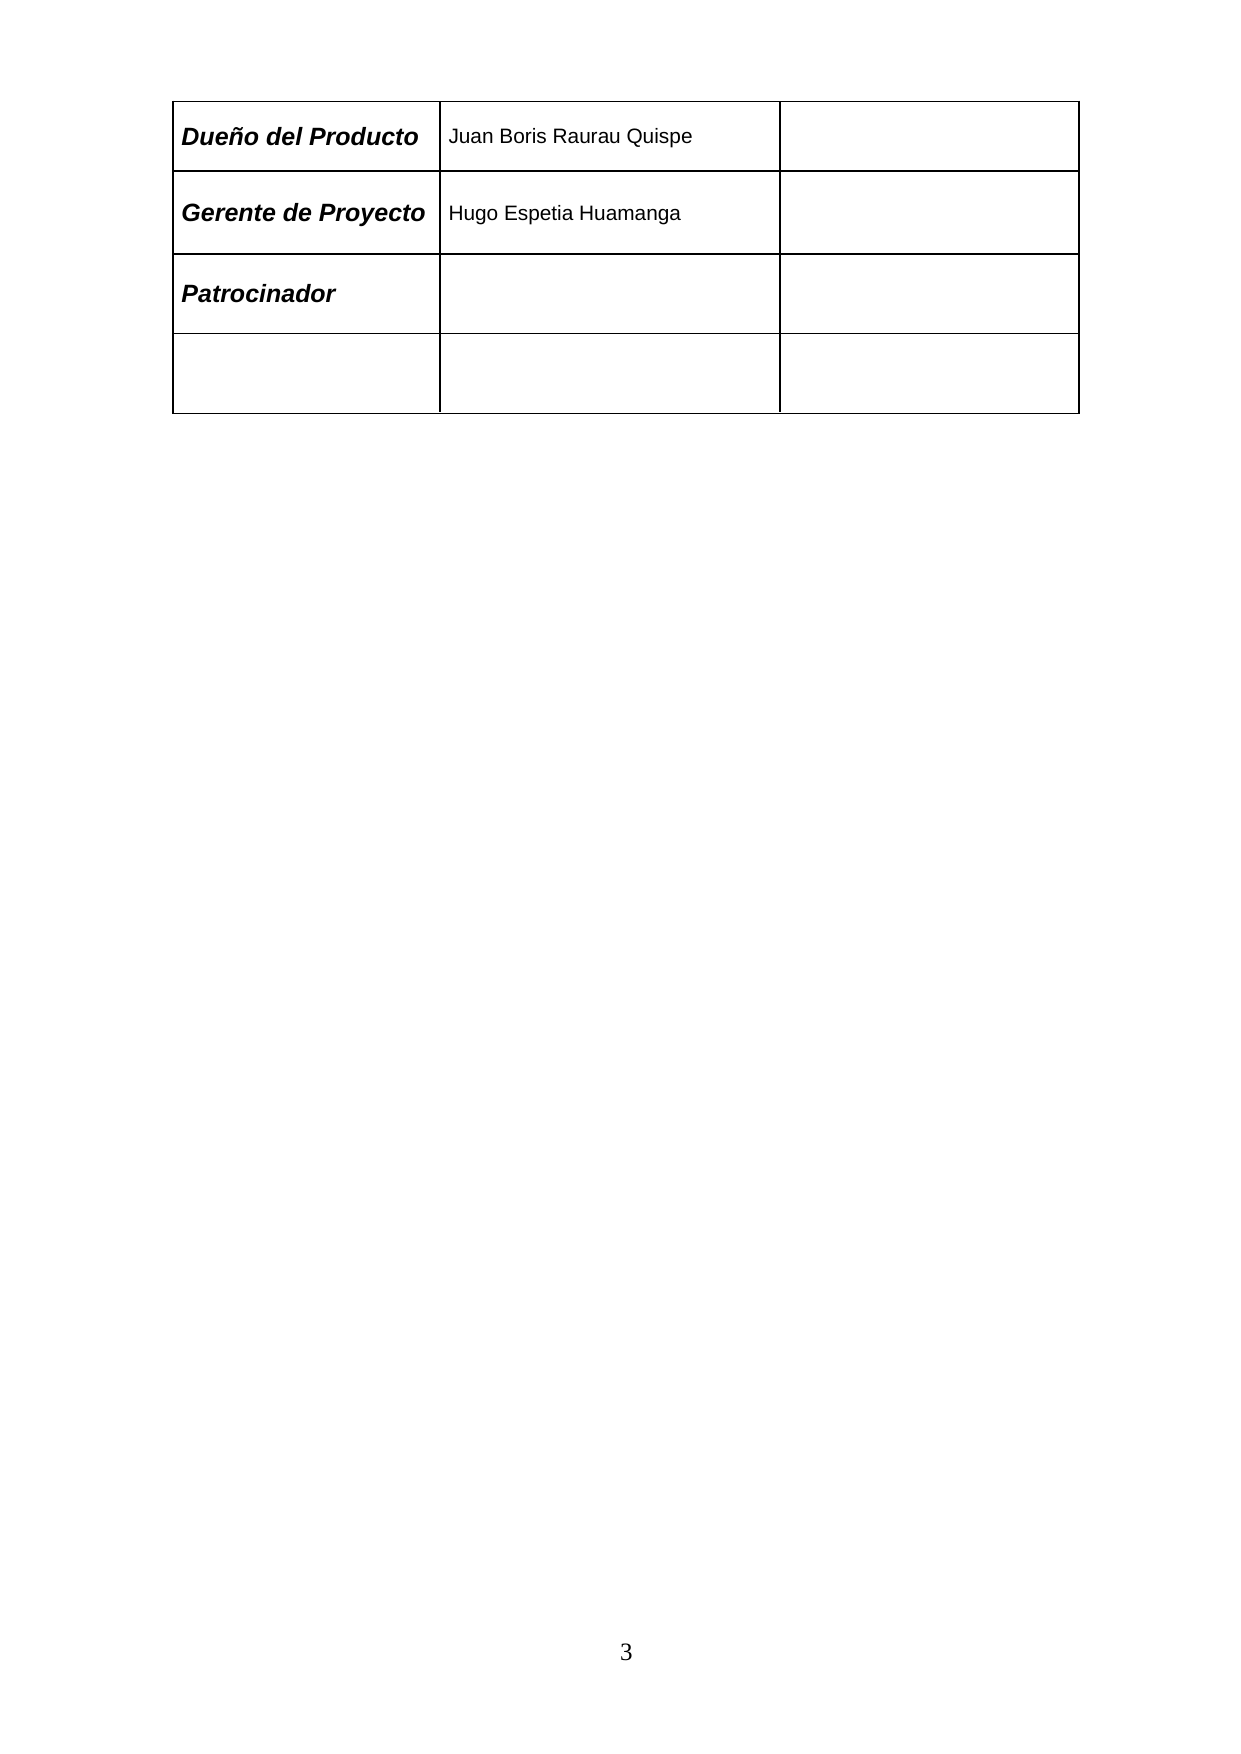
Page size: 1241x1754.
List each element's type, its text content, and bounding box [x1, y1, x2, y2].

table_cell Hugo Espetia Huamanga [441, 172, 779, 253]
table_cell Patrocinador [174, 255, 439, 333]
table_cell Dueño del Producto [174, 102, 439, 170]
table_cell [781, 102, 1078, 170]
table_cell [781, 255, 1078, 333]
table_cell Juan Boris Raurau Quispe [441, 102, 779, 170]
table_cell Gerente de Proyecto [174, 172, 439, 253]
table_cell [441, 334, 779, 412]
table_cell [174, 334, 439, 412]
table_cell [781, 334, 1078, 412]
table_cell [781, 172, 1078, 253]
table_cell [441, 255, 779, 333]
